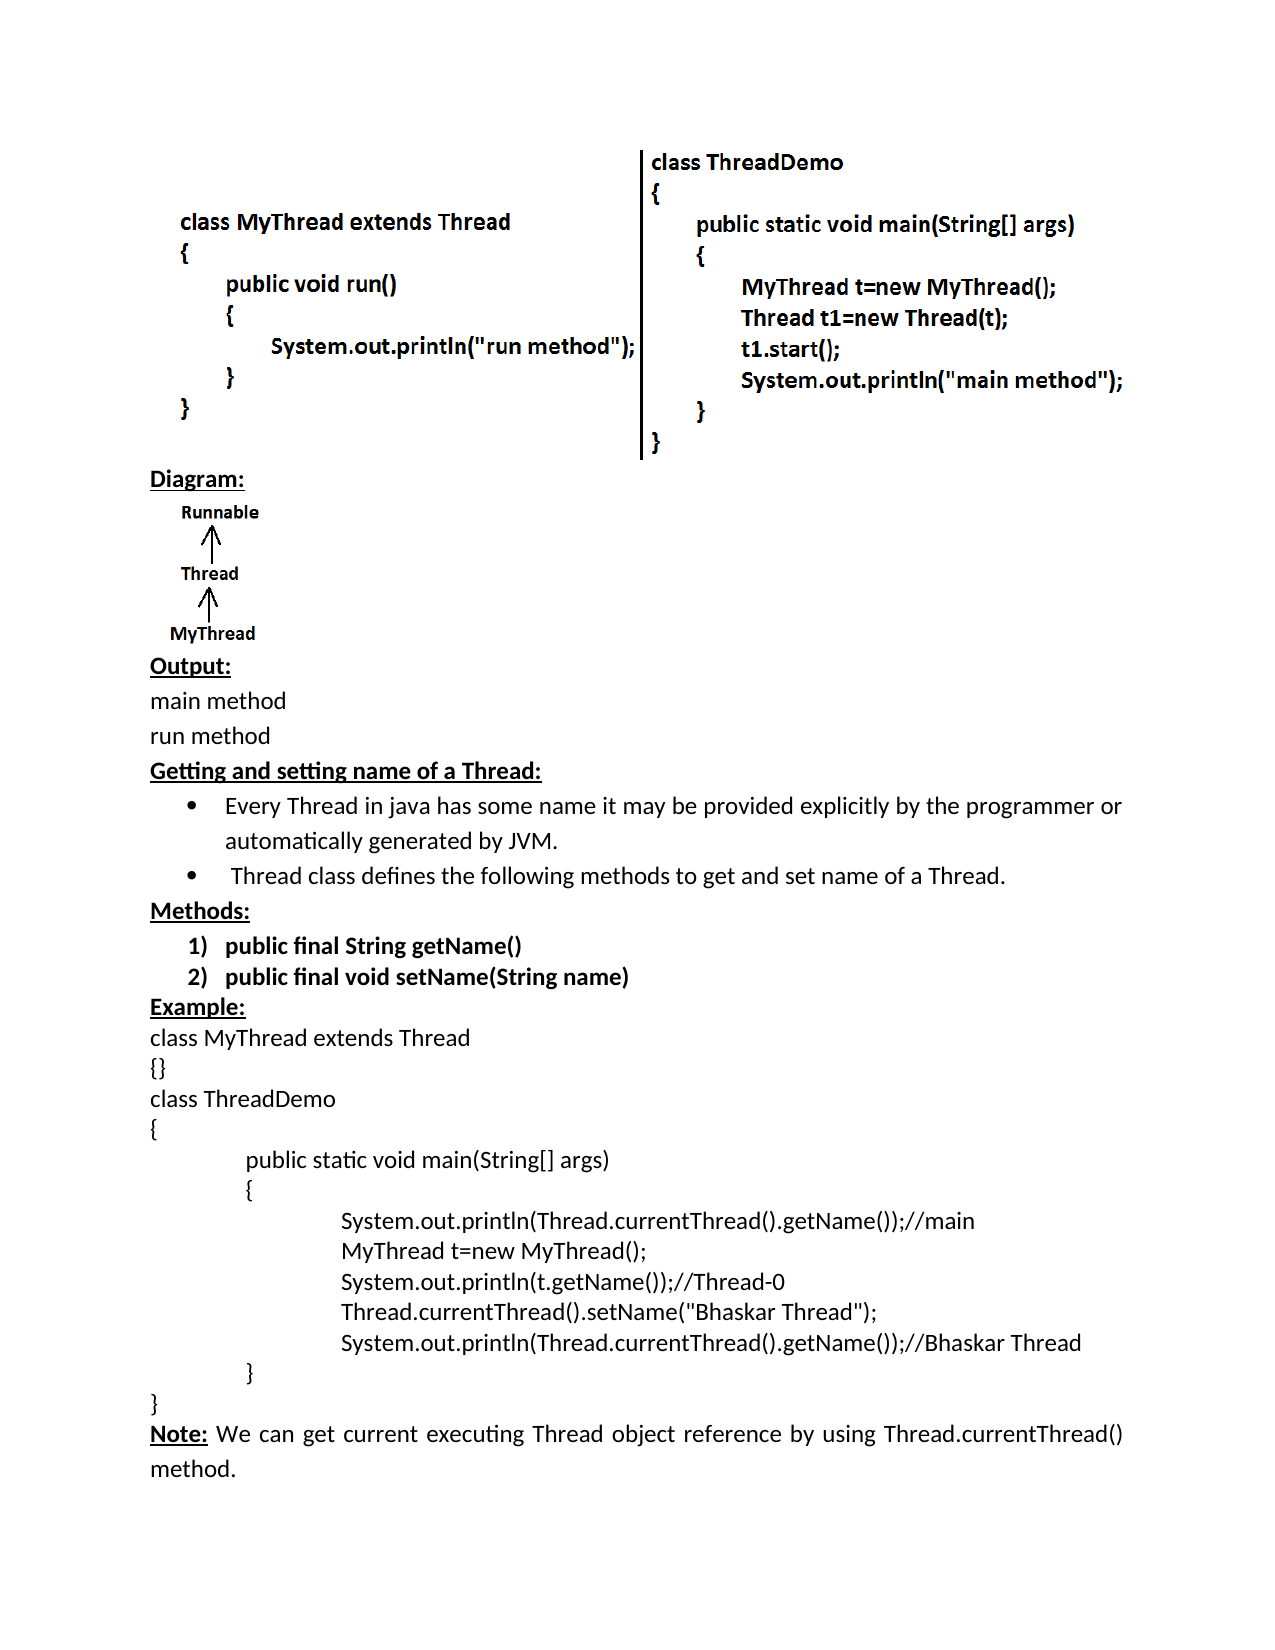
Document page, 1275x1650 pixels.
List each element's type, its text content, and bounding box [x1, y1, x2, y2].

text public static void main(String[] args) [150, 1144, 1125, 1174]
text Note: We can get current executing Thread object reference by using Thread.currentThread() method. [150, 1418, 1125, 1484]
text Diagram: [150, 463, 1125, 494]
text {} [150, 1052, 1125, 1083]
text Thread.currentThread().setName("Bhaskar Thread"); [150, 1296, 1125, 1327]
text { [150, 1113, 1125, 1144]
picture [150, 498, 261, 646]
text Getting and setting name of a Thread: [150, 755, 1125, 786]
list public final void setName(String name) [187, 961, 1125, 991]
text System.out.println(t.getName());//Thread-0 [150, 1266, 1125, 1296]
text { [150, 1174, 1125, 1205]
text class MyThread extends Thread [150, 1022, 1125, 1052]
text } [150, 1357, 1125, 1388]
text } [150, 1388, 1125, 1418]
picture [150, 150, 1124, 460]
list Every Thread in java has some name it may be provided explicitly by the programmer or automatically generated by JVM. [187, 790, 1125, 856]
text System.out.println(Thread.currentThread().getName());//main [150, 1205, 1125, 1235]
list public final String getName() [187, 930, 1125, 961]
text Methods: [150, 895, 1125, 926]
text Example: [150, 991, 1125, 1022]
text Output: [150, 650, 1125, 681]
list Thread class defines the following methods to get and set name of a Thread. [187, 860, 1125, 891]
text class ThreadDemo [150, 1083, 1125, 1113]
text System.out.println(Thread.currentThread().getName());//Bhaskar Thread [150, 1327, 1125, 1357]
text main method [150, 685, 1125, 716]
text run method [150, 720, 1125, 751]
text MyThread t=new MyThread(); [150, 1235, 1125, 1266]
